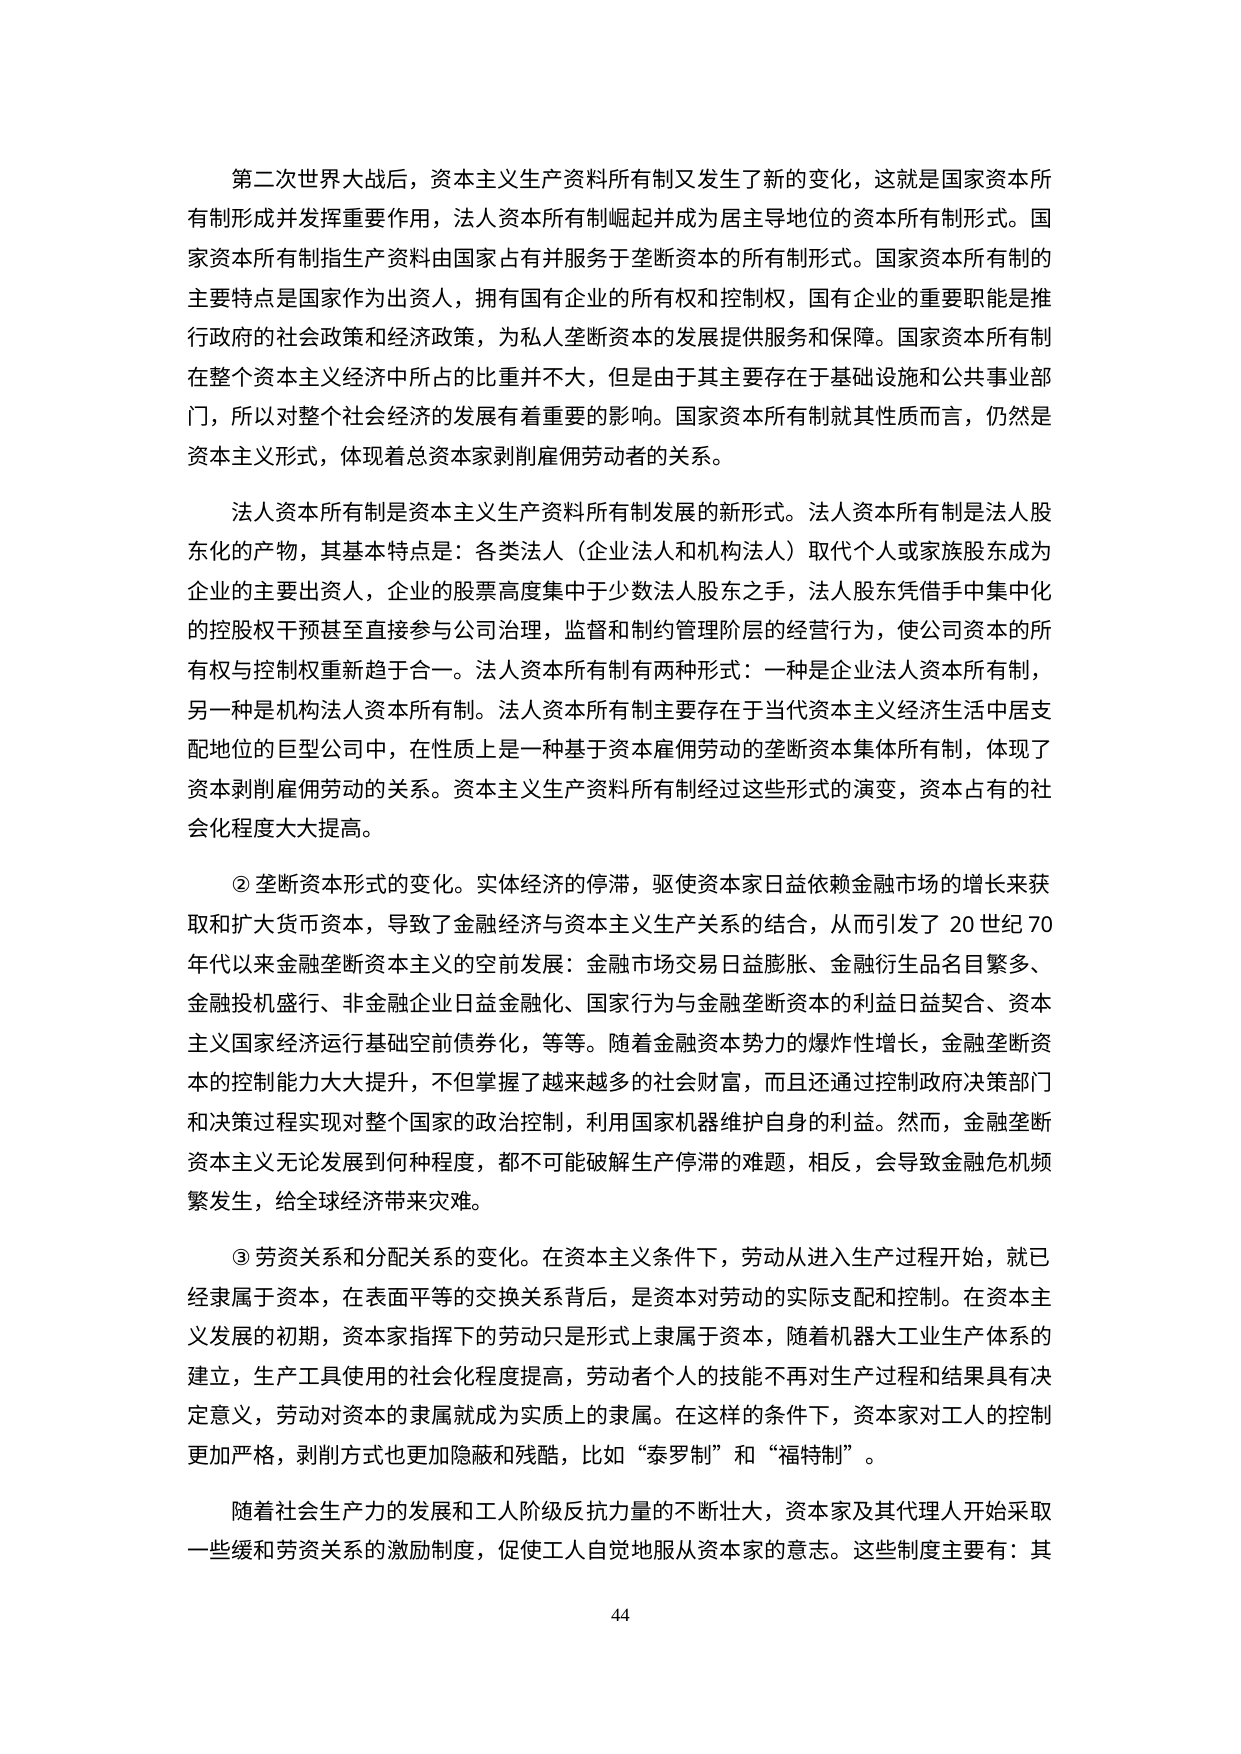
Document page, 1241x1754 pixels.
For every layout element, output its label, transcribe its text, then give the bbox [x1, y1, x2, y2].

text ②垄断资本形式的变化。实体经济的停滞，驱使资本家日益依赖金融市场的增长来获取和扩大货币资本，导致了金融经济与资本主义生产关系的结合，从而引发了20世纪70年代以来金融垄断资本主义的空前发展：金融市场交易日益膨胀、金融衍生品名目繁多、金融投机盛行、非金融企业日益金融化、国家行为与金融垄断资本的利益日益契合、资本主义国家经济运行基础空前债券化，等等。随着金融资本势力的爆炸性增长，金融垄断资本的控制能力大大提升，不但掌握了越来越多的社会财富，而且还通过控制政府决策部门和决策过程实现对整个国家的政治控制，利用国家机器维护自身的利益。然而，金融垄断资本主义无论发展到何种程度，都不可能破解生产停滞的难题，相反，会导致金融危机频繁发生，给全球经济带来灾难。 [187, 867, 1053, 1216]
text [187, 1494, 1053, 1565]
text 法人资本所有制是资本主义生产资料所有制发展的新形式。法人资本所有制是法人股东化的产物，其基本特点是：各类法人（企业法人和机构法人）取代个人或家族股东成为企业的主要出资人，企业的股票高度集中于少数法人股东之手，法人股东凭借手中集中化的控股权干预甚至直接参与公司治理，监督和制约管理阶层的经营行为，使公司资本的所有权与控制权重新趋于合一。法人资本所有制有两种形式：一种是企业法人资本所有制，另一种是机构法人资本所有制。法人资本所有制主要存在于当代资本主义经济生活中居支配地位的巨型公司中，在性质上是一种基于资本雇佣劳动的垄断资本集体所有制，体现了资本剥削雇佣劳动的关系。资本主义生产资料所有制经过这些形式的演变，资本占有的社会化程度大大提高。 [187, 495, 1053, 843]
text ③劳资关系和分配关系的变化。在资本主义条件下，劳动从进入生产过程开始，就已经隶属于资本，在表面平等的交换关系背后，是资本对劳动的实际支配和控制。在资本主义发展的初期，资本家指挥下的劳动只是形式上隶属于资本，随着机器大工业生产体系的建立，生产工具使用的社会化程度提高，劳动者个人的技能不再对生产过程和结果具有决定意义，劳动对资本的隶属就成为实质上的隶属。在这样的条件下，资本家对工人的控制更加严格，剥削方式也更加隐蔽和残酷，比如“泰罗制”和“福特制”。 [187, 1240, 1053, 1469]
text 第二次世界大战后，资本主义生产资料所有制又发生了新的变化，这就是国家资本所有制形成并发挥重要作用，法人资本所有制崛起并成为居主导地位的资本所有制形式。国家资本所有制指生产资料由国家占有并服务于垄断资本的所有制形式。国家资本所有制的主要特点是国家作为出资人，拥有国有企业的所有权和控制权，国有企业的重要职能是推行政府的社会政策和经济政策，为私人垄断资本的发展提供服务和保障。国家资本所有制在整个资本主义经济中所占的比重并不大，但是由于其主要存在于基础设施和公共事业部门，所以对整个社会经济的发展有着重要的影响。国家资本所有制就其性质而言，仍然是资本主义形式，体现着总资本家剥削雇佣劳动者的关系。 [187, 162, 1053, 471]
